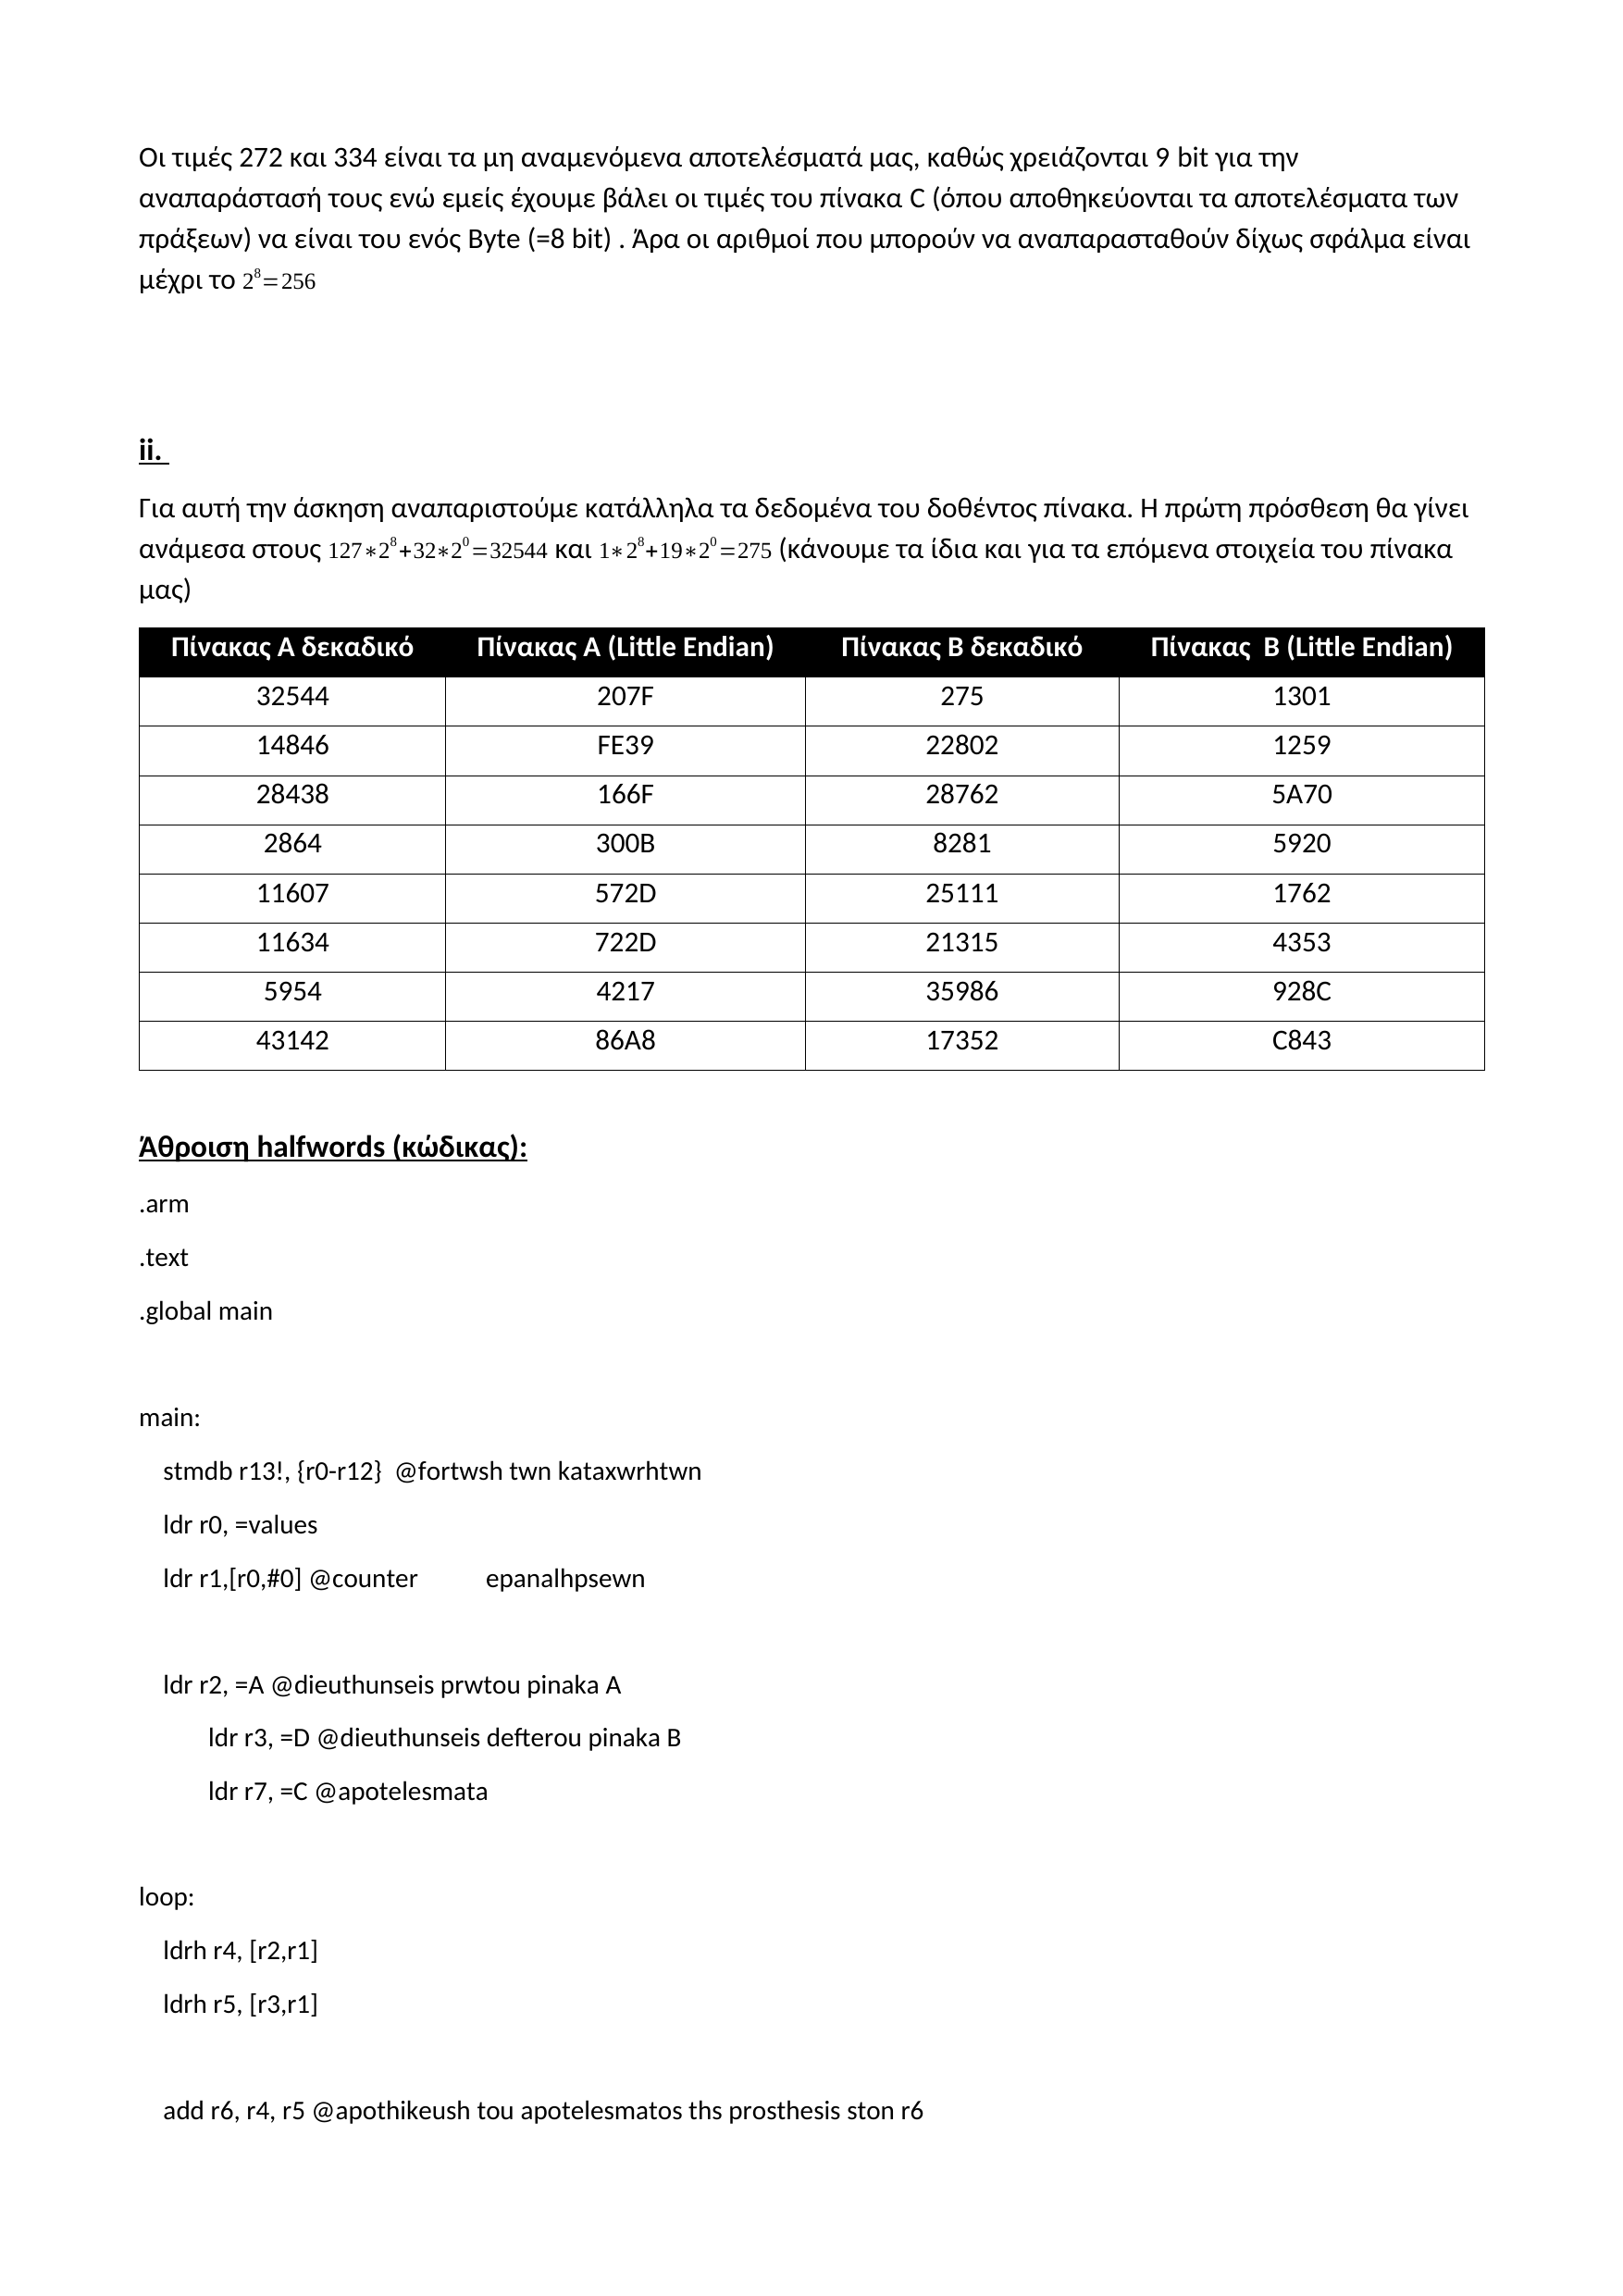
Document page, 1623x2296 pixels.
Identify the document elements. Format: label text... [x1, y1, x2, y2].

table_cell 28438 [140, 776, 445, 825]
text ldrh r5, [r3,r1] [139, 1987, 1484, 2020]
text loop: [139, 1880, 1484, 1913]
text Άθροιση halfwords (κώδικας): [139, 1127, 1484, 1165]
table_cell 32544 [140, 677, 445, 726]
text Οι τιμές 272 και 334 είναι τα μη αναμενόμενα αποτελέσματά μας, καθώς χρειάζονται 9 bit για την αναπαράστασή τους ενώ εμείς έχουμε βάλει οι τιμές του πίνακα C (όπου αποθηκεύονται τα αποτελέσματα των πράξεων) να είναι του ενός Byte (=8 bit) . Άρα οι αριθμοί που μπορούν να αναπαρασταθούν δίχως σφάλμα είναι μέχρι το [139, 139, 1484, 297]
table_cell 2864 [140, 825, 445, 874]
table_cell 28762 [806, 776, 1119, 825]
table_header Πίνακας Α δεκαδικό [140, 628, 445, 676]
table_cell FE39 [446, 726, 805, 775]
text ldr r2, =A @dieuthunseis prwtou pinaka A [139, 1668, 1484, 1700]
table_cell 5954 [140, 973, 445, 1021]
table_cell 11607 [140, 875, 445, 923]
table_cell 8281 [806, 825, 1119, 874]
table_cell 21315 [806, 924, 1119, 972]
table_header Πίνακας B δεκαδικό [806, 628, 1119, 676]
table_cell 572D [446, 875, 805, 923]
table_cell 11634 [140, 924, 445, 972]
table_cell 25111 [806, 875, 1119, 923]
table_cell 43142 [140, 1022, 445, 1070]
table_cell 722D [446, 924, 805, 972]
table_cell 4217 [446, 973, 805, 1021]
text Για αυτή την άσκηση αναπαριστούμε κατάλληλα τα δεδομένα του δοθέντος πίνακα. Η πρώτη πρόσθεση θα γίνει ανάμεσα στους και (κάνουμε τα ίδια και για τα επόμενα στοιχεία του πίνακα μας) [139, 490, 1484, 606]
table_cell 1301 [1120, 677, 1484, 726]
table_cell 5920 [1120, 825, 1484, 874]
table_cell 22802 [806, 726, 1119, 775]
table_cell 1259 [1120, 726, 1484, 775]
table_header Πίνακας B (Little Endian) [1120, 628, 1484, 676]
table_cell 166F [446, 776, 805, 825]
text ldr r0, =values [139, 1508, 1484, 1541]
table_cell 928C [1120, 973, 1484, 1021]
text ii. [139, 430, 1484, 468]
table_cell 300B [446, 825, 805, 874]
table_cell 4353 [1120, 924, 1484, 972]
text add r6, r4, r5 @apothikeush tou apotelesmatos ths prosthesis ston r6 [139, 2093, 1484, 2126]
text ldr r7, =C @apotelesmata [139, 1774, 1484, 1807]
table_cell 14846 [140, 726, 445, 775]
table_cell 86A8 [446, 1022, 805, 1070]
table_cell C843 [1120, 1022, 1484, 1070]
table_cell 275 [806, 677, 1119, 726]
text .arm [139, 1186, 1484, 1219]
table_header Πίνακας Α (Little Endian) [446, 628, 805, 676]
text ldrh r4, [r2,r1] [139, 1933, 1484, 1967]
text .global main [139, 1294, 1484, 1326]
text .text [139, 1240, 1484, 1272]
text ldr r3, =D @dieuthunseis defterou pinaka B [139, 1720, 1484, 1754]
text main: [139, 1400, 1484, 1433]
table_cell 17352 [806, 1022, 1119, 1070]
table_cell 1762 [1120, 875, 1484, 923]
table_cell 5A70 [1120, 776, 1484, 825]
table_cell 35986 [806, 973, 1119, 1021]
text ldr r1,[r0,#0] @counter epanalhpsewn [139, 1561, 1484, 1595]
text stmdb r13!, {r0-r12} @fortwsh twn kataxwrhtwn [139, 1454, 1484, 1487]
table_cell 207F [446, 677, 805, 726]
